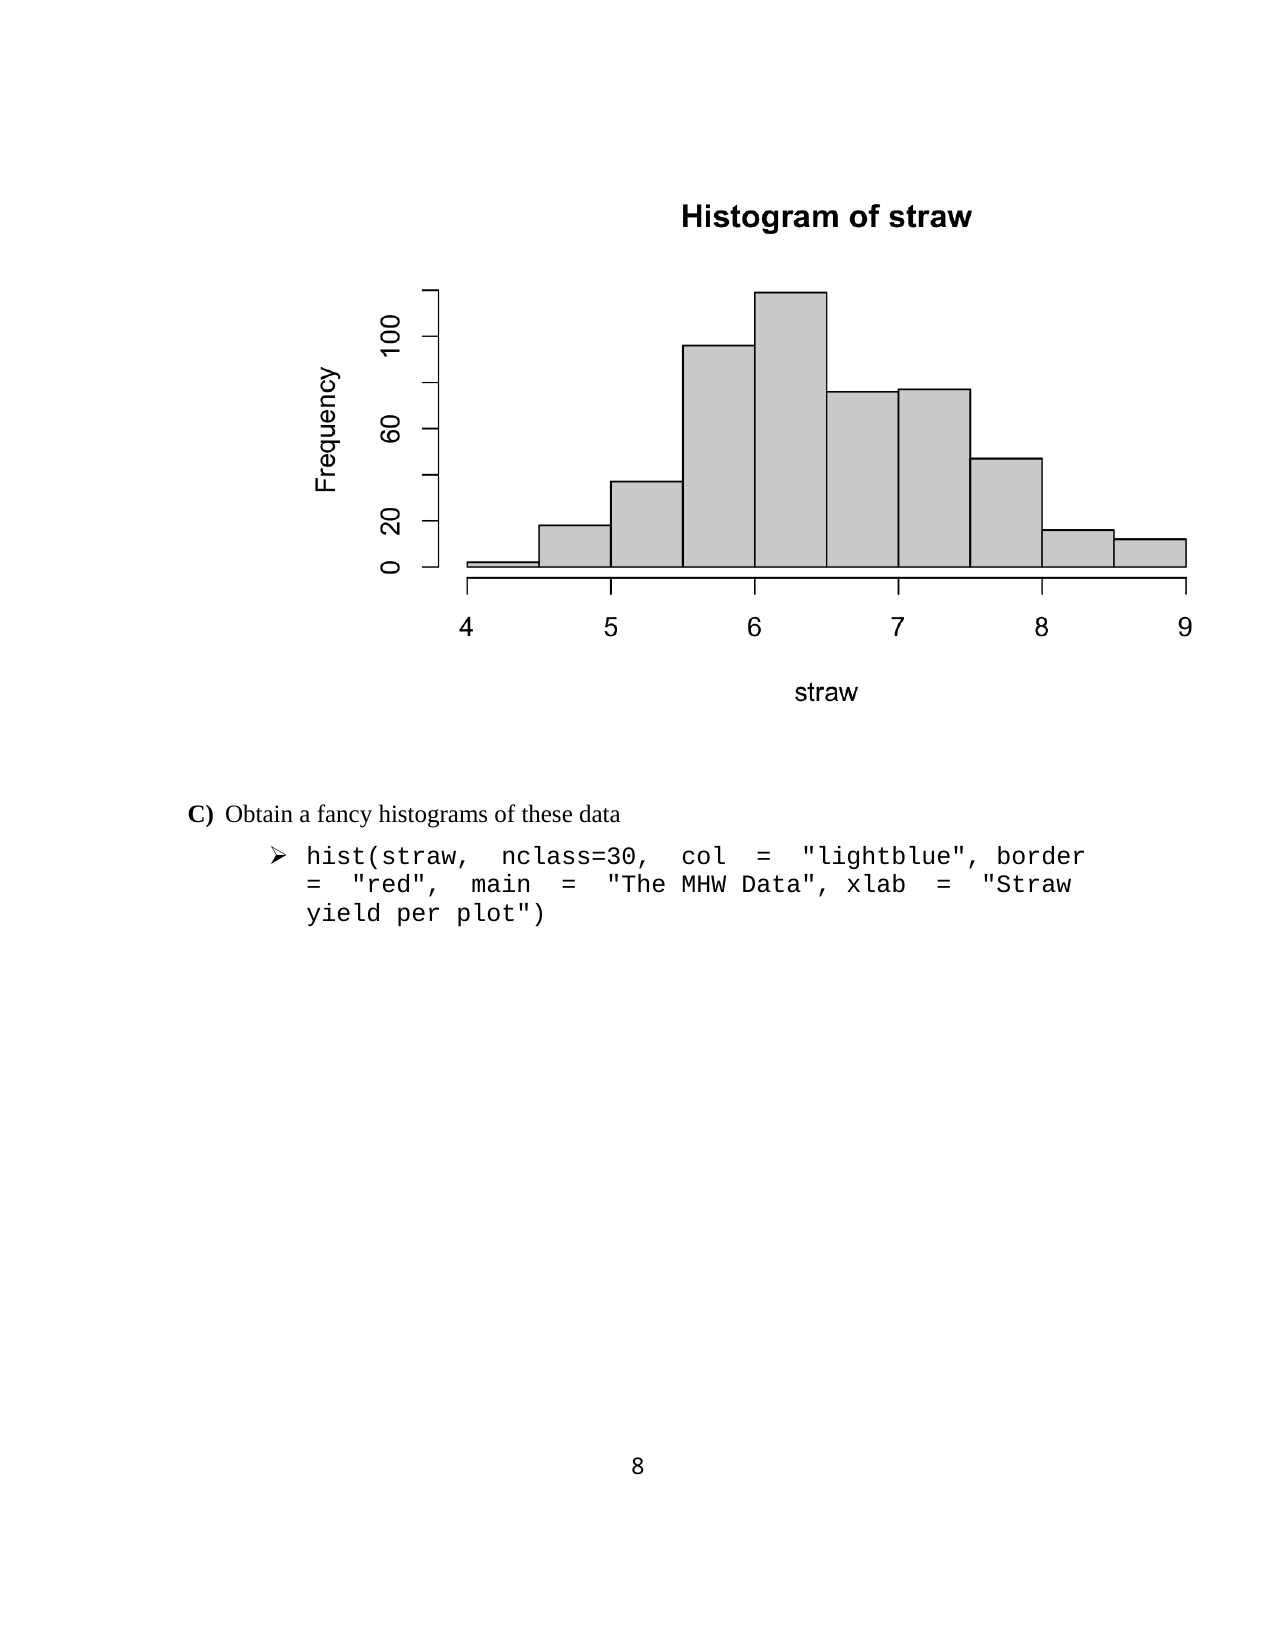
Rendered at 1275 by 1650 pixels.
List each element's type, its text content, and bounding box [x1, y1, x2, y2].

list hist(straw, nclass=30, col = "lightblue", border = "red", main = "The MHW Data", xlab = "Straw yield per plot") [269, 843, 1125, 928]
subtitle Obtain a fancy histograms of these data [187, 799, 1125, 828]
picture [306, 150, 1275, 742]
